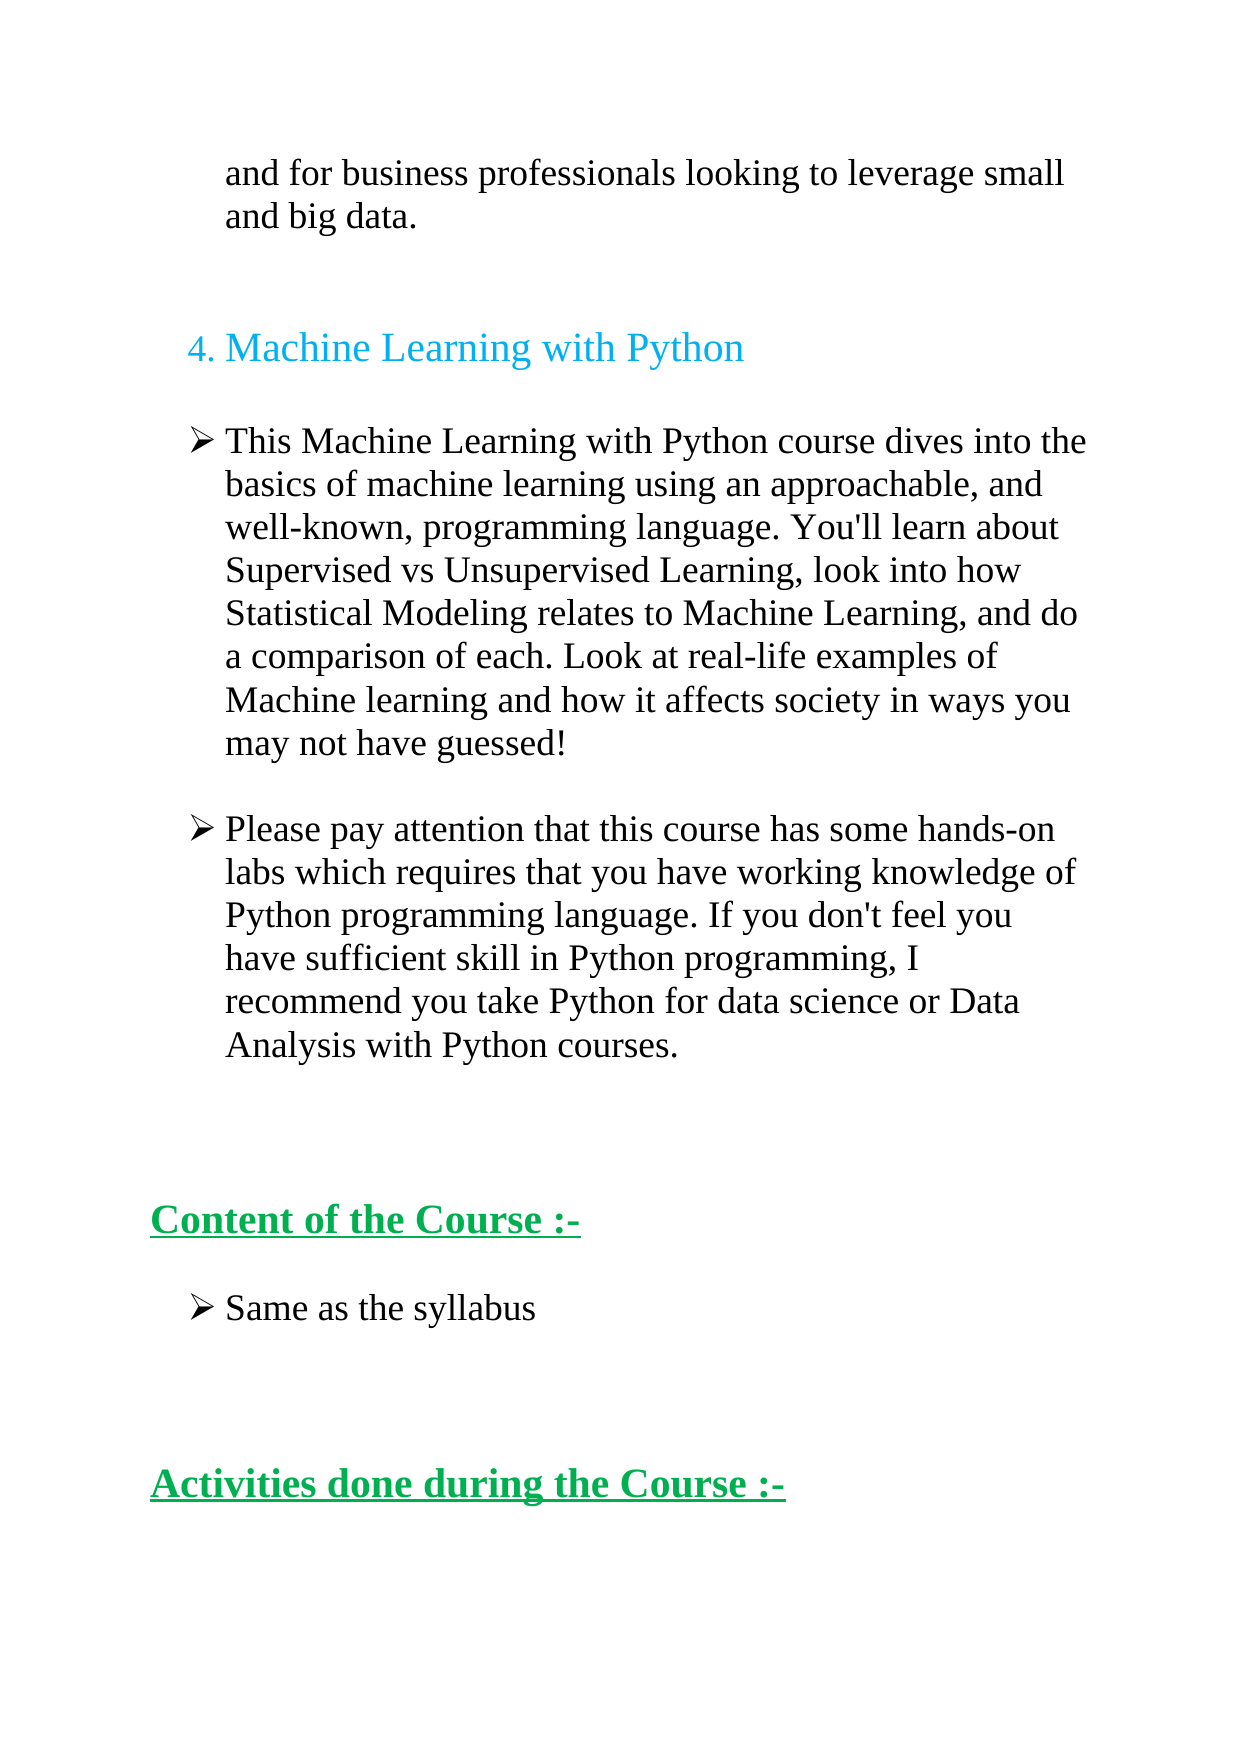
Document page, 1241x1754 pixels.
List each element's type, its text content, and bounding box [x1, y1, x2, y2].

list This Machine Learning with Python course dives into the basics of machine learning using an approachable, and well-known, programming language. You'll learn about Supervised vs Unsupervised Learning, look into how Statistical Modeling relates to Machine Learning, and do a comparison of each. Look at real-life examples of Machine learning and how it affects society in ways you may not have guessed! [187, 418, 1090, 763]
list Machine Learning with Python [187, 322, 1090, 370]
list Same as the syllabus [187, 1286, 1090, 1329]
text Content of the Course :- [150, 1194, 1090, 1242]
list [187, 150, 1090, 236]
text Activities done during the Course :- [150, 1458, 1090, 1506]
list Please pay attention that this course has some hands-on labs which requires that you have working knowledge of Python programming language. If you don't feel you have sufficient skill in Python programming, I recommend you take Python for data science or Data Analysis with Python courses. [187, 806, 1090, 1065]
